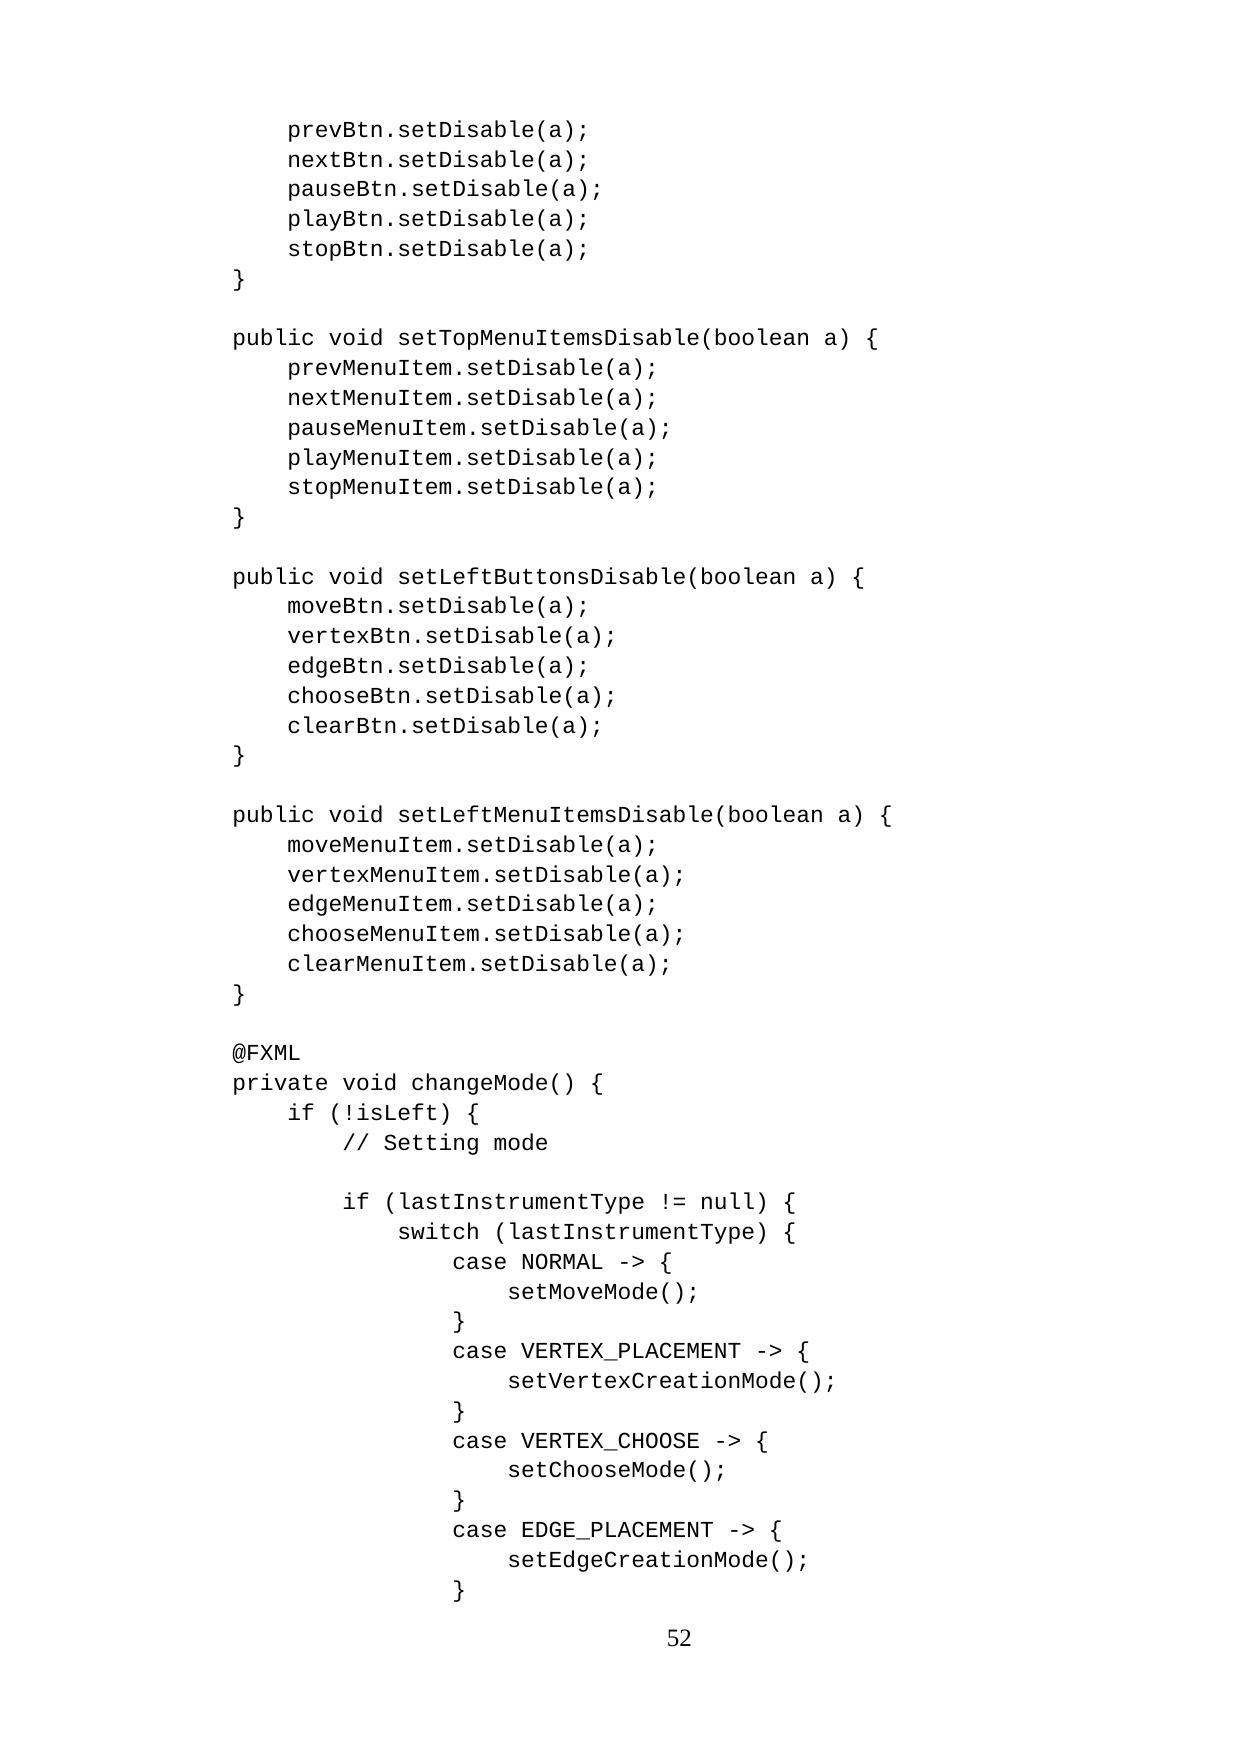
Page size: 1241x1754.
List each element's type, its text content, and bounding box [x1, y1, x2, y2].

text } [177, 1488, 1181, 1514]
text setVertexCreationMode(); [177, 1369, 1181, 1395]
text @FXML [177, 1042, 1181, 1068]
text public void setTopMenuItemsDisable(boolean a) { [177, 327, 1181, 353]
text prevMenuItem.setDisable(a); [177, 356, 1181, 382]
text if (!isLeft) { [177, 1101, 1181, 1127]
text case VERTEX_PLACEMENT -> { [177, 1339, 1181, 1366]
text case VERTEX_CHOOSE -> { [177, 1429, 1181, 1455]
text if (lastInstrumentType != null) { [177, 1191, 1181, 1217]
text stopBtn.setDisable(a); [177, 237, 1181, 263]
text } [177, 1310, 1181, 1336]
text moveBtn.setDisable(a); [177, 595, 1181, 621]
text nextBtn.setDisable(a); [177, 148, 1181, 174]
text clearBtn.setDisable(a); [177, 714, 1181, 740]
text edgeMenuItem.setDisable(a); [177, 893, 1181, 919]
text } [177, 505, 1181, 531]
text case EDGE_PLACEMENT -> { [177, 1518, 1181, 1544]
text private void changeMode() { [177, 1071, 1181, 1097]
text edgeBtn.setDisable(a); [177, 654, 1181, 680]
text clearMenuItem.setDisable(a); [177, 952, 1181, 978]
text } [177, 982, 1181, 1008]
text pauseMenuItem.setDisable(a); [177, 416, 1181, 442]
text chooseMenuItem.setDisable(a); [177, 922, 1181, 948]
text setEdgeCreationMode(); [177, 1548, 1181, 1574]
text } [177, 267, 1181, 293]
text case NORMAL -> { [177, 1250, 1181, 1276]
text public void setLeftMenuItemsDisable(boolean a) { [177, 803, 1181, 829]
text setChooseMode(); [177, 1459, 1181, 1485]
text switch (lastInstrumentType) { [177, 1220, 1181, 1246]
text vertexMenuItem.setDisable(a); [177, 863, 1181, 889]
text } [177, 744, 1181, 770]
text nextMenuItem.setDisable(a); [177, 386, 1181, 412]
text playBtn.setDisable(a); [177, 207, 1181, 233]
text chooseBtn.setDisable(a); [177, 684, 1181, 710]
text vertexBtn.setDisable(a); [177, 624, 1181, 651]
text pauseBtn.setDisable(a); [177, 178, 1181, 204]
text stopMenuItem.setDisable(a); [177, 476, 1181, 502]
text prevBtn.setDisable(a); [177, 118, 1181, 144]
text // Setting mode [177, 1131, 1181, 1157]
text playMenuItem.setDisable(a); [177, 446, 1181, 472]
text } [177, 1399, 1181, 1425]
text } [177, 1578, 1181, 1604]
text setMoveMode(); [177, 1280, 1181, 1306]
text moveMenuItem.setDisable(a); [177, 833, 1181, 859]
text public void setLeftButtonsDisable(boolean a) { [177, 565, 1181, 591]
